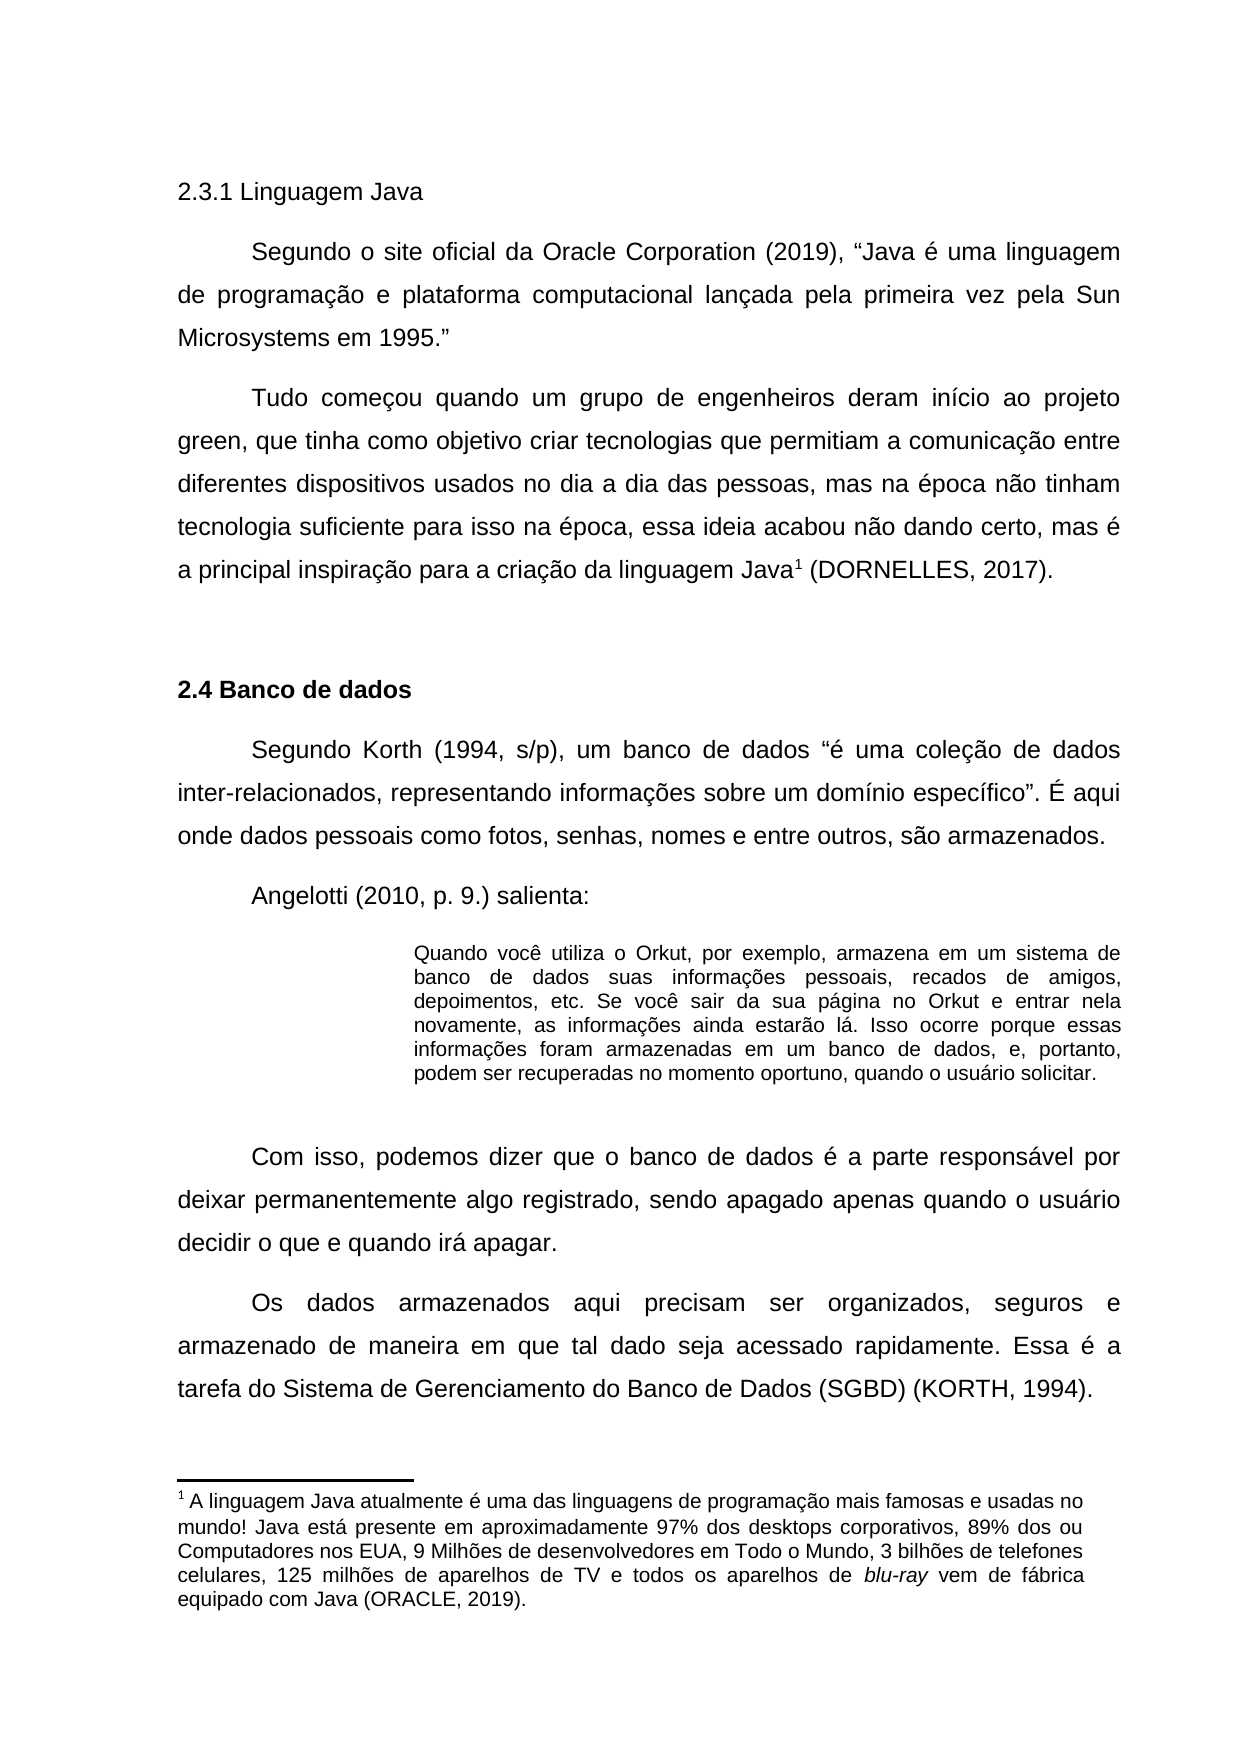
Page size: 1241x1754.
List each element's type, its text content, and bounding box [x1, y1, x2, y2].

text Angelotti (2010, p. 9.) salienta: [177, 881, 1122, 910]
text Quando você utiliza o Orkut, por exemplo, armazena em um sistema de banco de dados suas informações pessoais, recados de amigos, depoimentos, etc. Se você sair da sua página no Orkut e entrar nela novamente, as informações ainda estarão lá. Isso ocorre porque essas informações foram armazenadas em um banco de dados, e, portanto, podem ser recuperadas no momento oportuno, quando o usuário solicitar. [413, 941, 1122, 1084]
text Com isso, podemos dizer que o banco de dados é a parte responsável por deixar permanentemente algo registrado, sendo apagado apenas quando o usuário decidir o que e quando irá apagar. [177, 1142, 1122, 1257]
text Tudo começou quando um grupo de engenheiros deram início ao projeto green, que tinha como objetivo criar tecnologias que permitiam a comunicação entre diferentes dispositivos usados no dia a dia das pessoas, mas na época não tinham tecnologia suficiente para isso na época, essa ideia acabou não dando certo, mas é a principal inspiração para a criação da linguagem Java (DORNELLES, 2017). [177, 383, 1122, 584]
text Segundo o site oficial da Oracle Corporation (2019), “Java é uma linguagem de programação e plataforma computacional lançada pela primeira vez pela Sun Microsystems em 1995.” [177, 237, 1122, 352]
text 2.4 Banco de dados [177, 675, 1122, 704]
text Os dados armazenados aqui precisam ser organizados, seguros e armazenado de maneira em que tal dado seja acessado rapidamente. Essa é a tarefa do Sistema de Gerenciamento do Banco de Dados (SGBD) (KORTH, 1994). [177, 1288, 1122, 1403]
text 2.3.1 Linguagem Java [177, 177, 1122, 206]
text Segundo Korth (1994, s/p), um banco de dados “é uma coleção de dados inter-relacionados, representando informações sobre um domínio específico”. É aqui onde dados pessoais como fotos, senhas, nomes e entre outros, são armazenados. [177, 735, 1122, 850]
